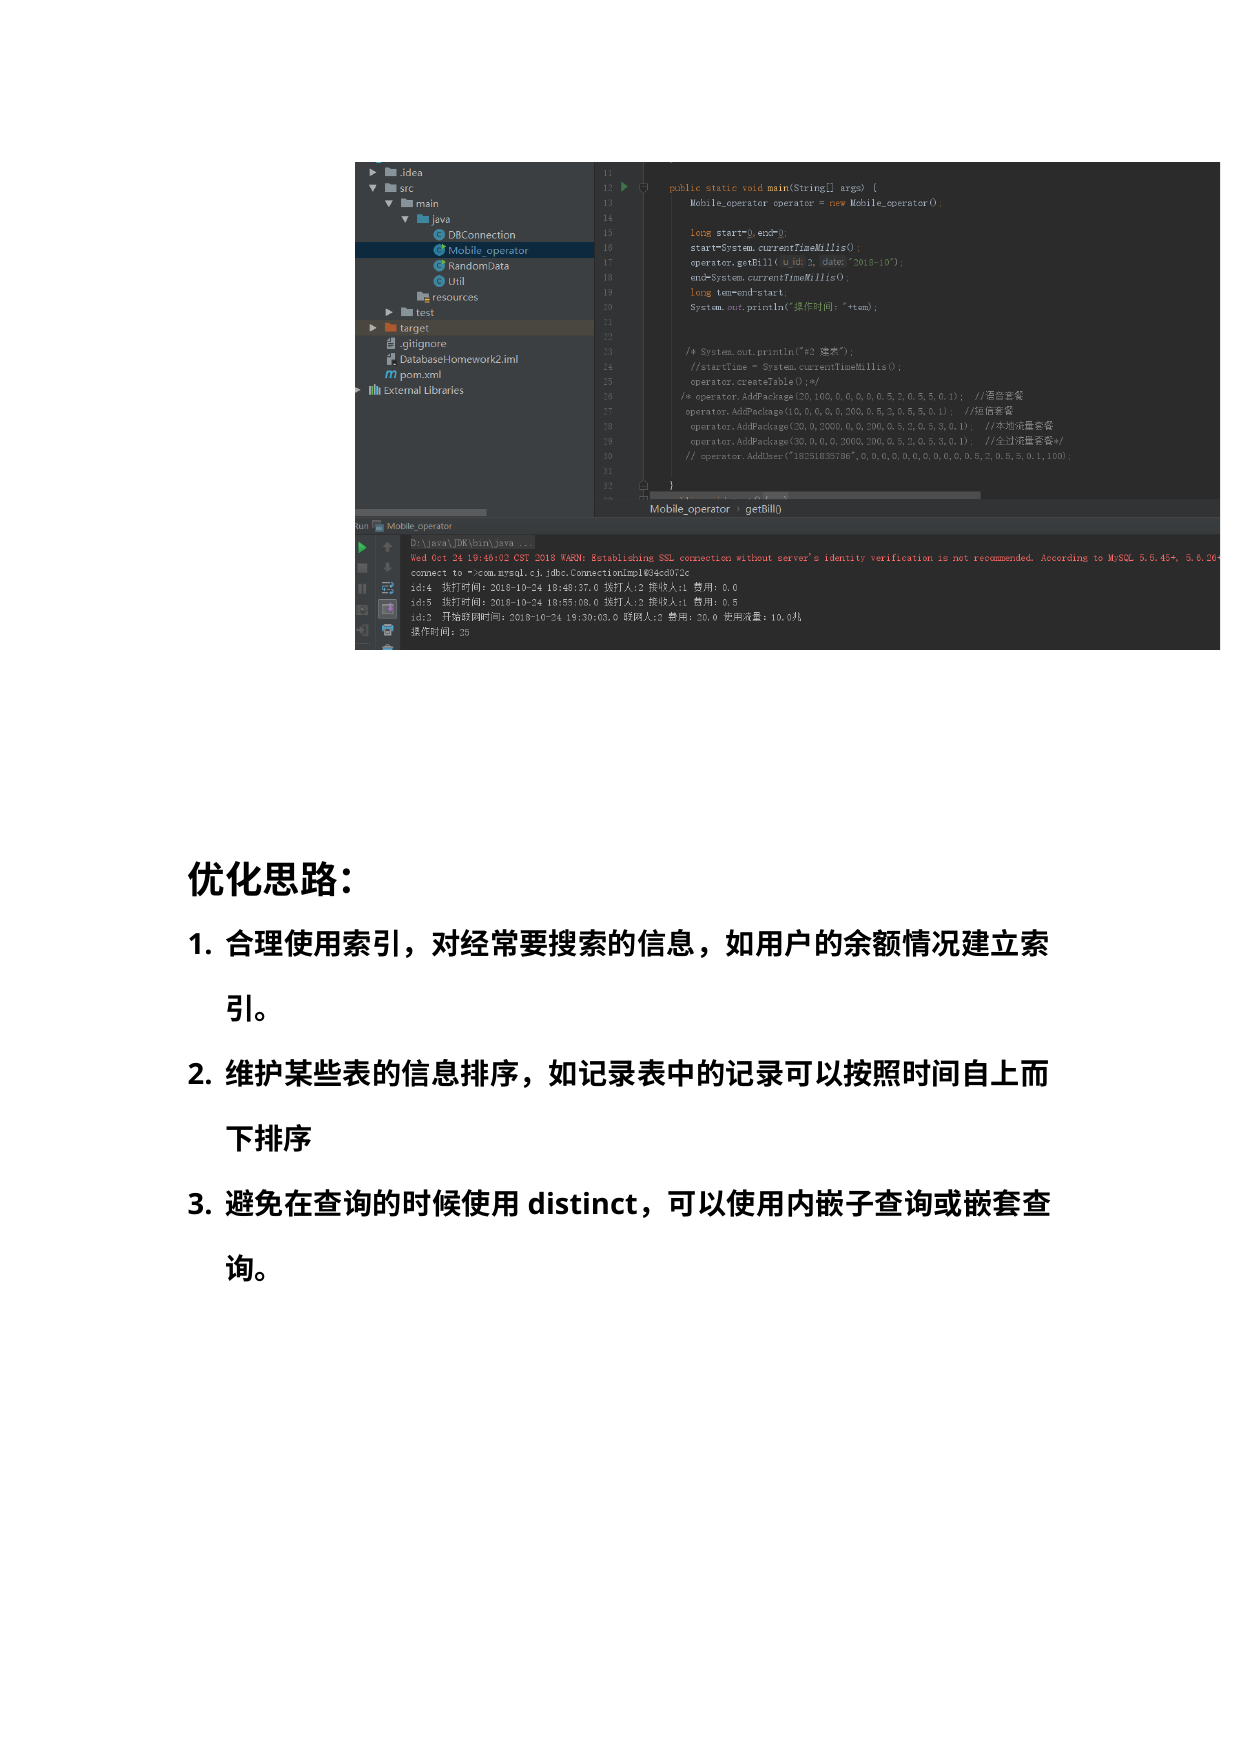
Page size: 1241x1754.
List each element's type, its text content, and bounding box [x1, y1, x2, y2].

list 避免在查询的时候使用distinct，可以使用内嵌子查询或嵌套查询。 [187, 1169, 1053, 1299]
list 合理使用索引，对经常要搜索的信息，如用户的余额情况建立索引。 [187, 909, 1053, 1039]
list 维护某些表的信息排序，如记录表中的记录可以按照时间自上而下排序 [187, 1039, 1053, 1169]
picture [355, 162, 1221, 650]
text 优化思路： [187, 844, 1053, 909]
